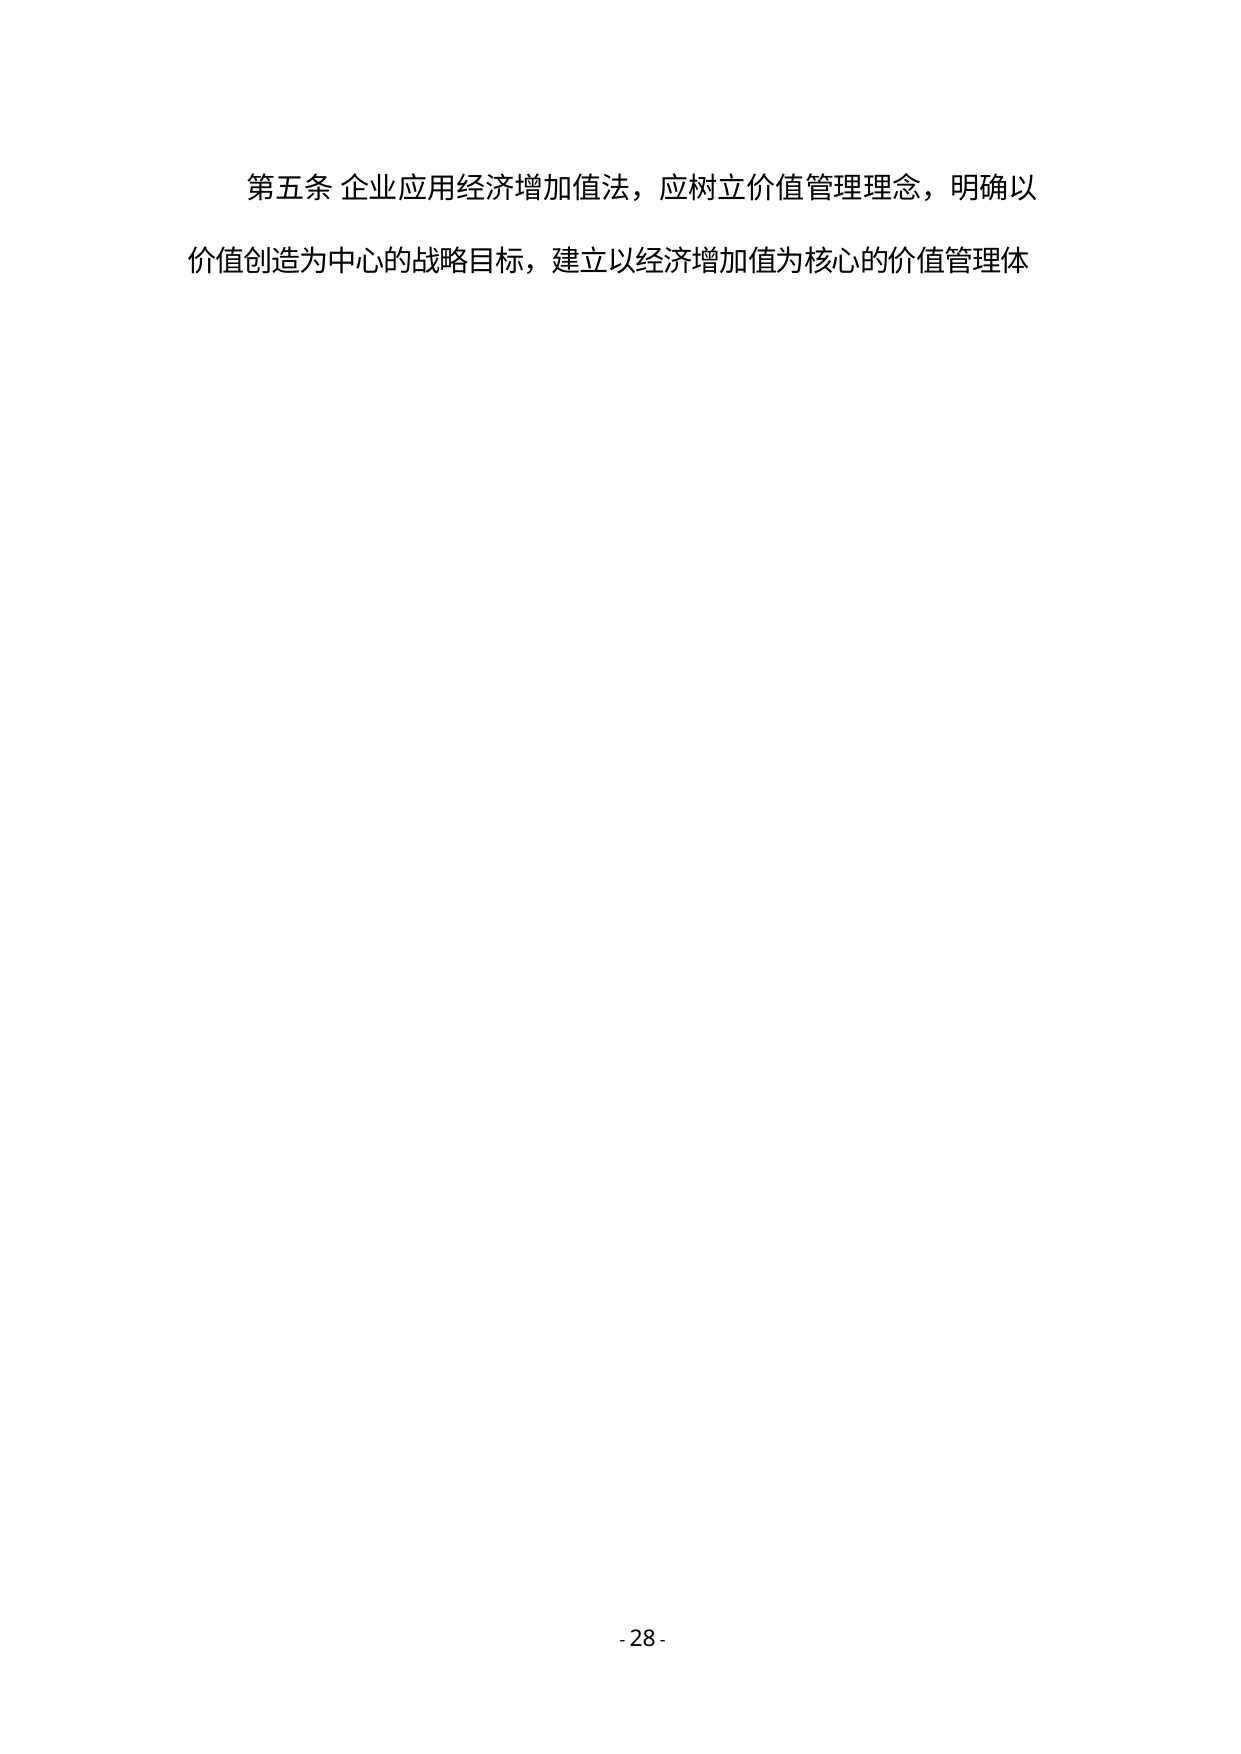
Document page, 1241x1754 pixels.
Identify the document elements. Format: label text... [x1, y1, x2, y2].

text 第五条 企业应用经济增加值法，应树立价值管理理念，明确以价值创造为中心的战略目标，建立以经济增加值为核心的价值管理体 [187, 164, 1053, 280]
